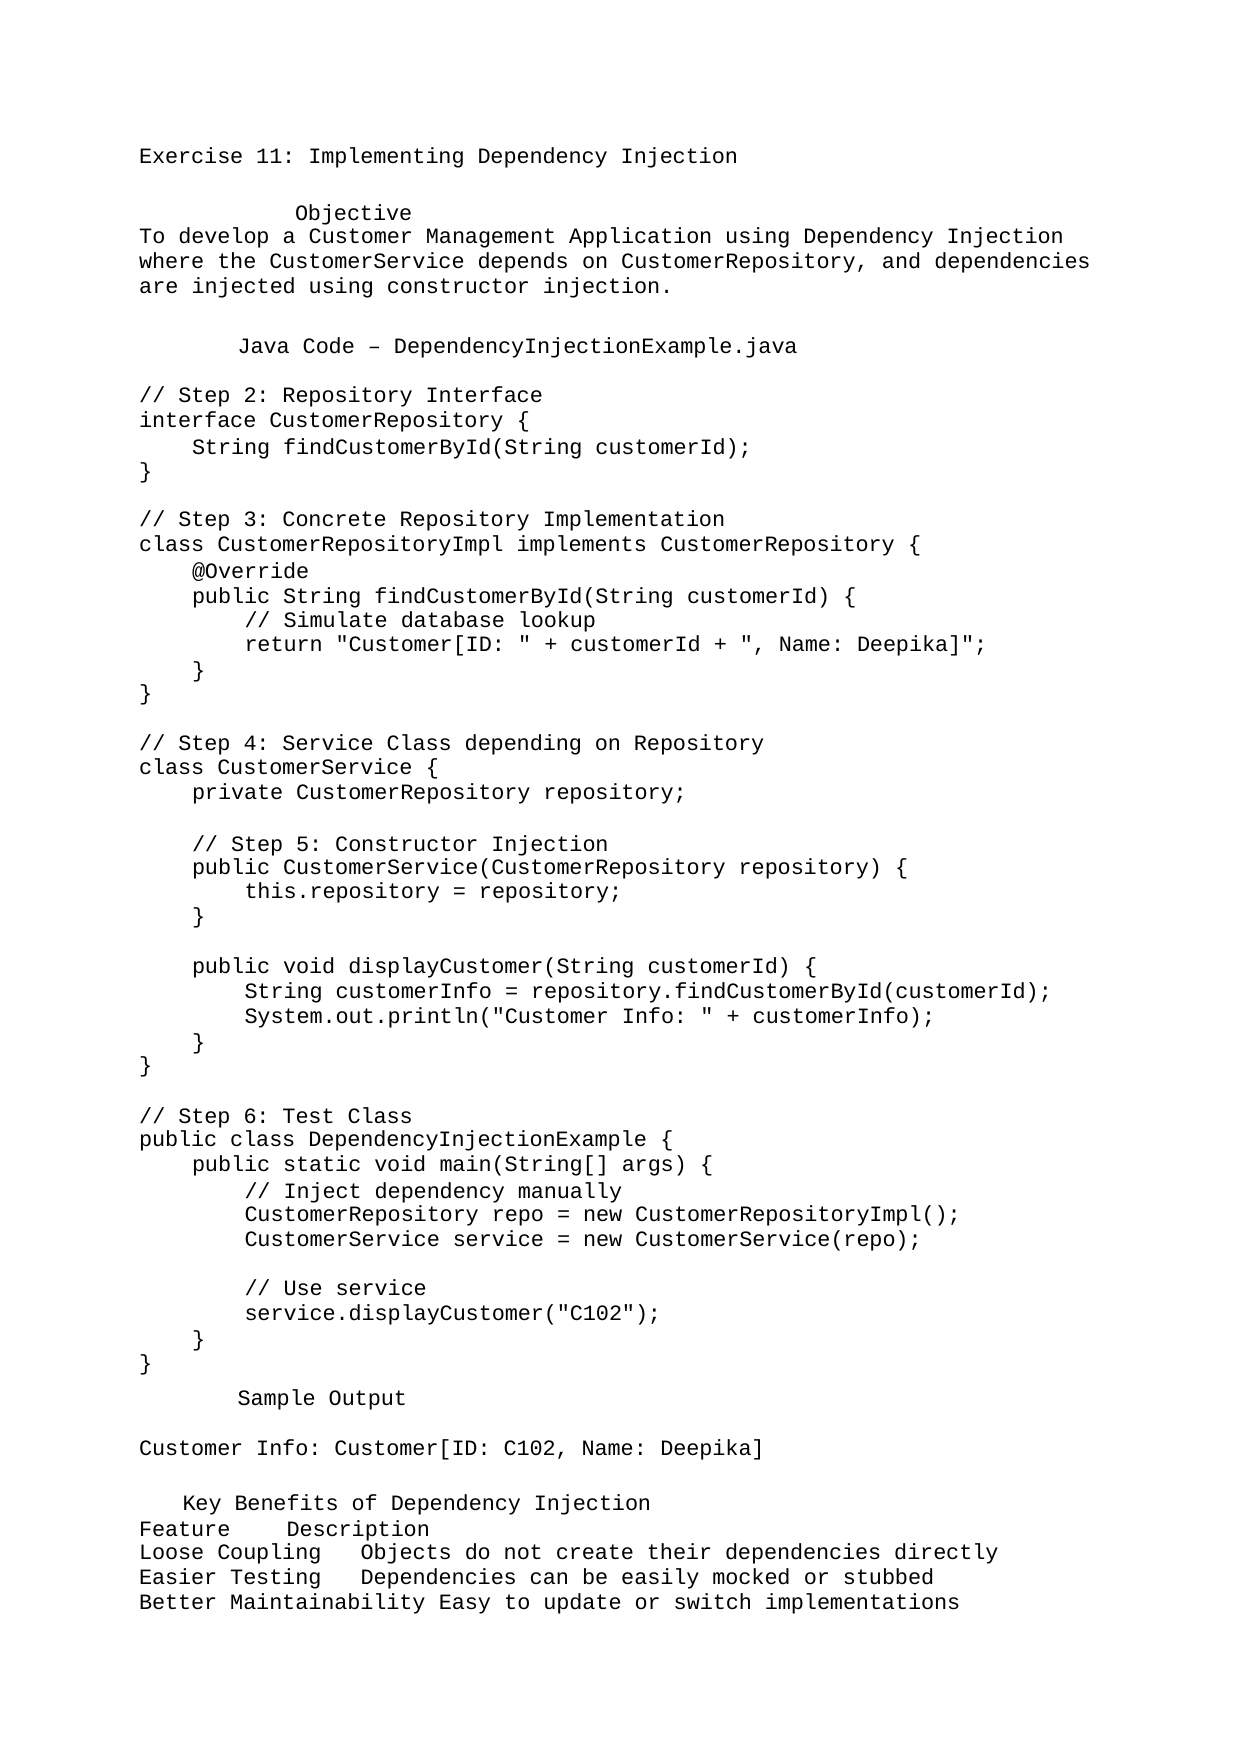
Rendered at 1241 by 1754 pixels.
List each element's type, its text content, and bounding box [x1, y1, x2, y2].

text String findCustomerById(String customerId); [192, 434, 1109, 459]
text public String findCustomerById(String customerId) { [192, 583, 1109, 608]
text // Step 6: Test Class [139, 1104, 1109, 1129]
text // Step 4: Service Class depending on Repository class CustomerService { [139, 732, 827, 781]
text } [139, 459, 1109, 484]
text Java Code – DependencyInjectionExample.java [139, 330, 1109, 360]
text String customerInfo = repository.findCustomerById(customerId); System.out.println("Customer Info: " + customerInfo); [244, 980, 1109, 1030]
text } [139, 1054, 1109, 1079]
text } [192, 1030, 1109, 1054]
text private CustomerRepository repository; [192, 782, 1109, 806]
text CustomerRepository repo = new CustomerRepositoryImpl(); CustomerService service = new CustomerService(repo); [244, 1203, 1109, 1253]
text To develop a Customer Management Application using Dependency Injection where the CustomerService depends on CustomerRepository, and dependencies are injected using constructor injection. [139, 225, 1109, 300]
text } [192, 1327, 1109, 1352]
text Objective [139, 201, 1109, 225]
text public class DependencyInjectionExample { public static void main(String[] args) { [139, 1129, 749, 1178]
text class CustomerRepositoryImpl implements CustomerRepository { [139, 533, 1109, 558]
text } [192, 658, 1109, 682]
text public CustomerService(CustomerRepository repository) { this.repository = repository; [192, 856, 1101, 906]
text public void displayCustomer(String customerId) { [192, 955, 1109, 980]
text @Override [192, 558, 1109, 583]
text // Step 2: Repository Interface interface CustomerRepository { [139, 385, 658, 434]
text Sample Output [139, 1382, 1109, 1412]
text // Simulate database lookup [244, 608, 1109, 633]
text } [139, 1352, 1109, 1377]
text Customer Info: Customer[ID: C102, Name: Deepika] [139, 1437, 1109, 1462]
text // Step 5: Constructor Injection [192, 831, 1109, 856]
text } [139, 682, 1109, 707]
text // Step 3: Concrete Repository Implementation [139, 509, 1109, 533]
text return "Customer[ID: " + customerId + ", Name: Deepika]"; [244, 633, 1109, 658]
text // Inject dependency manually [244, 1178, 1109, 1203]
text Exercise 11: Implementing Dependency Injection [139, 146, 1109, 170]
text Feature Description [139, 1517, 1109, 1541]
text Key Benefits of Dependency Injection [182, 1492, 1109, 1517]
text } [192, 906, 1109, 930]
text // Use service service.displayCustomer("C102"); [244, 1277, 749, 1327]
text Loose Coupling Objects do not create their dependencies directly Easier Testing Dependencies can be easily mocked or stubbed Better Maintainability Easy to update or switch implementations [139, 1541, 1004, 1616]
